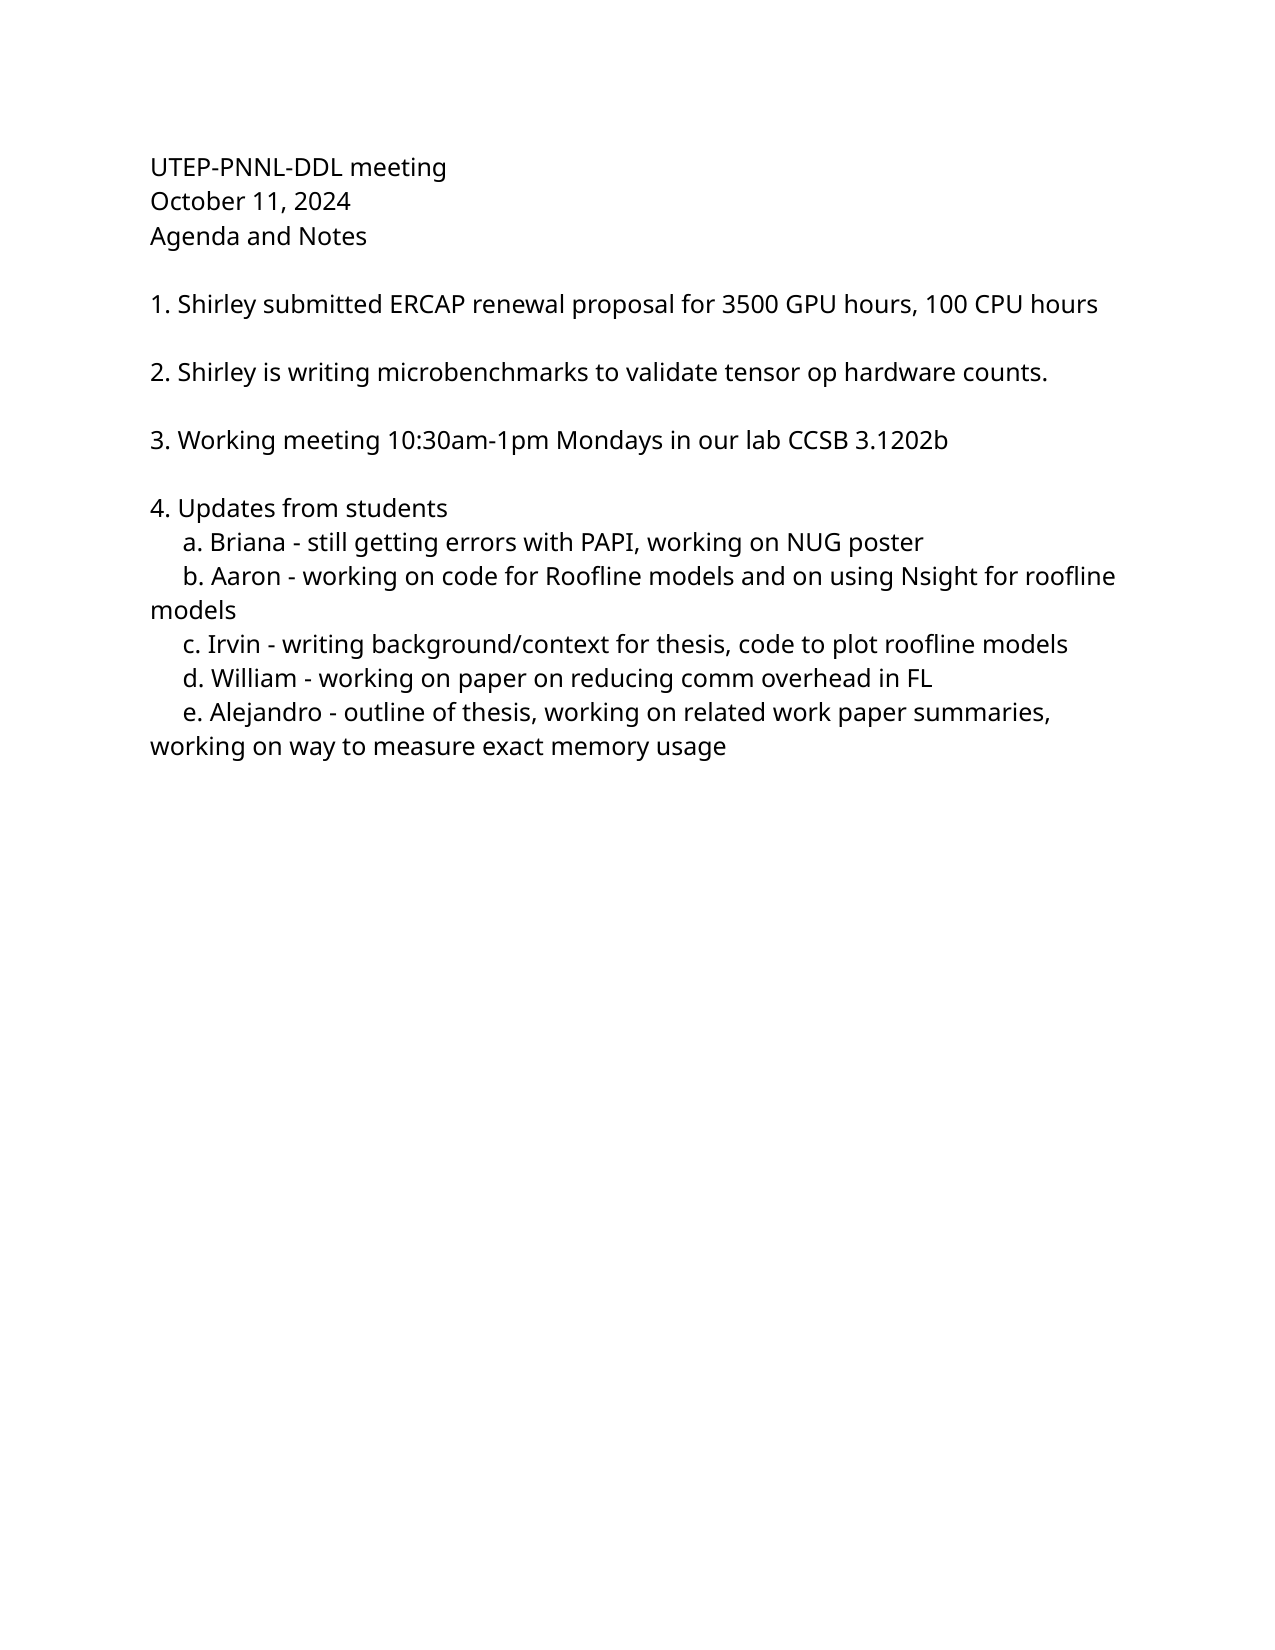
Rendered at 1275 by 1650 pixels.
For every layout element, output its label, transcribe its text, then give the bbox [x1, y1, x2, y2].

text Agenda and Notes [150, 218, 1125, 252]
text October 11, 2024 [150, 184, 1125, 218]
text 4. Updates from students [150, 491, 1125, 525]
text 1. Shirley submitted ERCAP renewal proposal for 3500 GPU hours, 100 CPU hours [150, 286, 1125, 320]
text a. Briana - still getting errors with PAPI, working on NUG poster [150, 525, 1125, 559]
text UTEP-PNNL-DDL meeting [150, 150, 1125, 184]
text c. Irvin - writing background/context for thesis, code to plot roofline models [150, 627, 1125, 661]
text b. Aaron - working on code for Roofline models and on using Nsight for roofline models [150, 559, 1125, 627]
text 3. Working meeting 10:30am-1pm Mondays in our lab CCSB 3.1202b [150, 422, 1125, 457]
text 2. Shirley is writing microbenchmarks to validate tensor op hardware counts. [150, 354, 1125, 388]
text d. William - working on paper on reducing comm overhead in FL [150, 661, 1125, 695]
text e. Alejandro - outline of thesis, working on related work paper summaries, working on way to measure exact memory usage [150, 695, 1125, 763]
